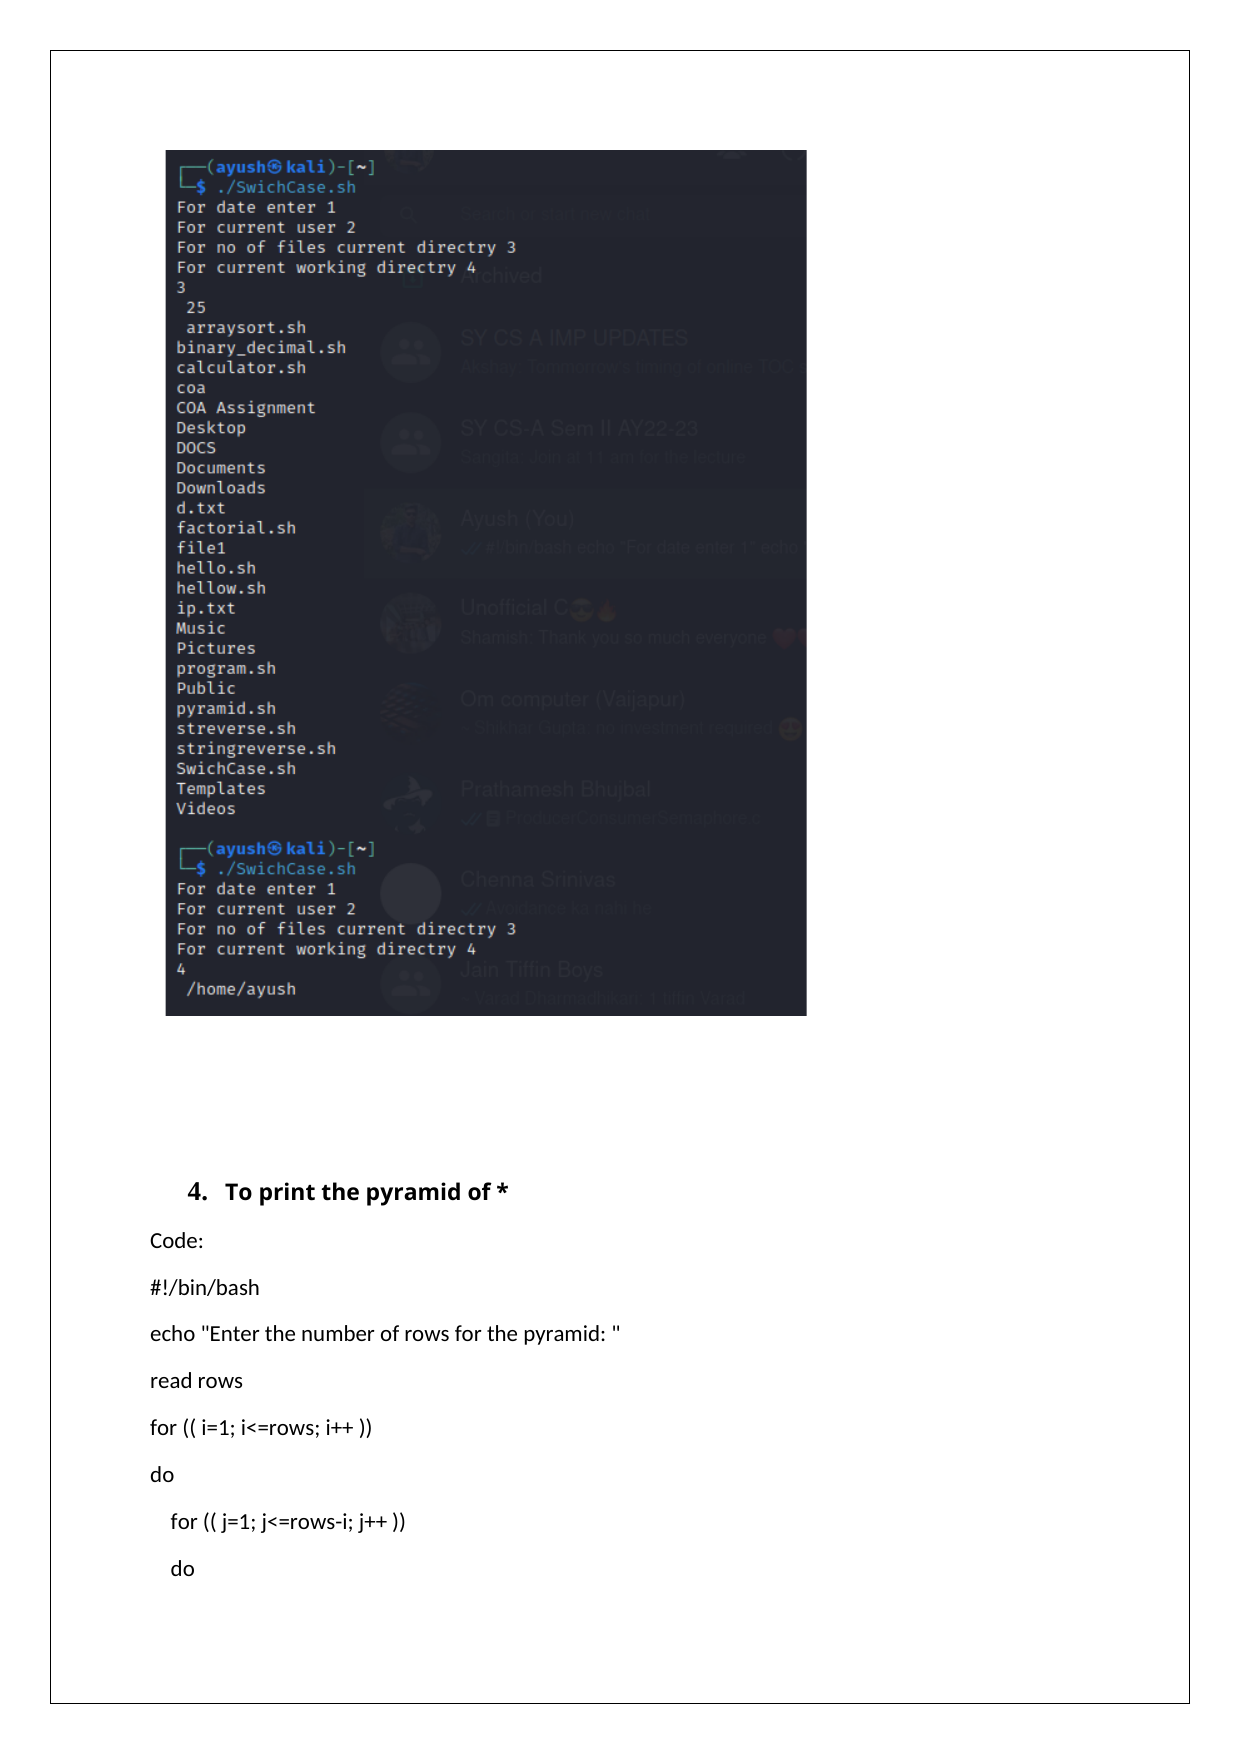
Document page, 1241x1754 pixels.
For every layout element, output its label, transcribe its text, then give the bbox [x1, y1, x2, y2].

text Code: [150, 1226, 1090, 1254]
text do [150, 1554, 1090, 1582]
text #!/bin/bash [150, 1273, 1090, 1301]
text read rows [150, 1366, 1090, 1394]
text do [150, 1460, 1090, 1488]
text echo "Enter the number of rows for the pyramid: " [150, 1319, 1090, 1348]
text for (( i=1; i<=rows; i++ )) [150, 1413, 1090, 1441]
list To print the pyramid of * [187, 1174, 1090, 1207]
text for (( j=1; j<=rows-i; j++ )) [150, 1507, 1090, 1535]
picture [165, 150, 807, 1016]
